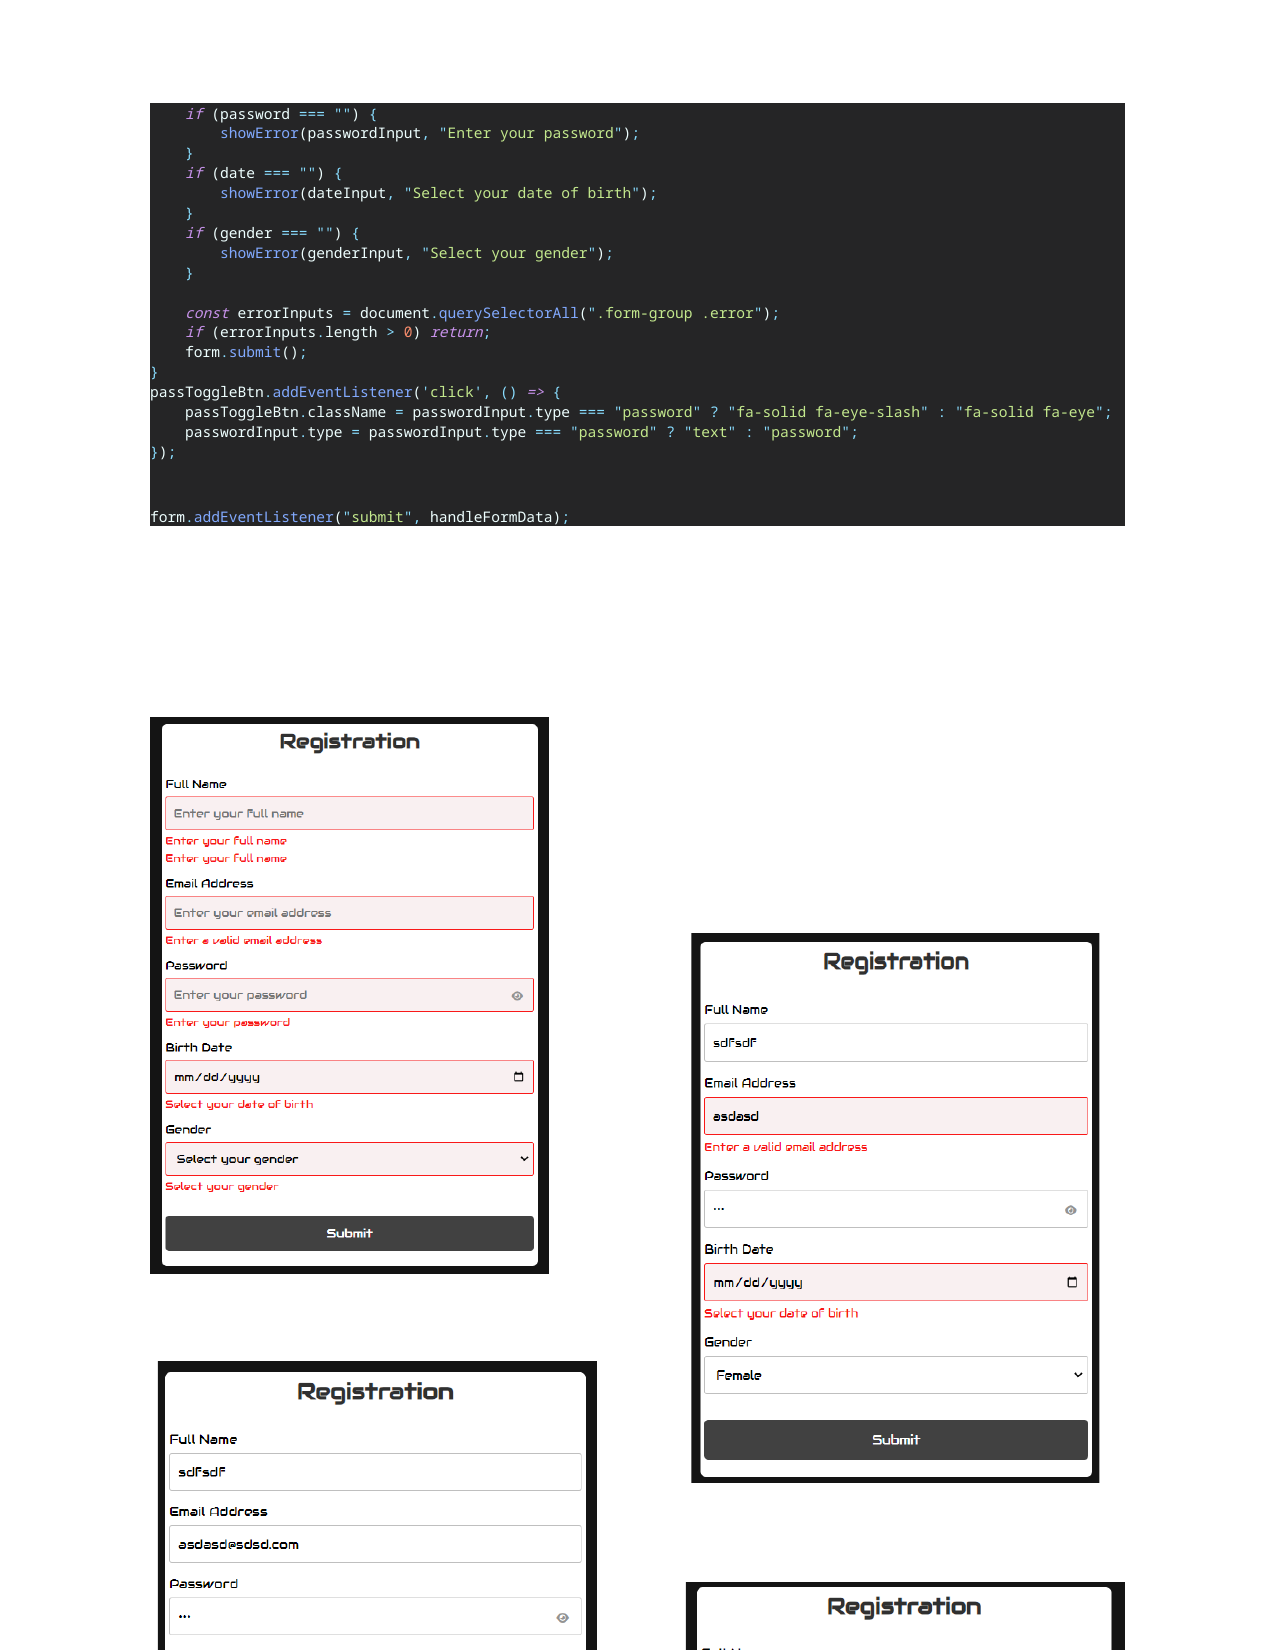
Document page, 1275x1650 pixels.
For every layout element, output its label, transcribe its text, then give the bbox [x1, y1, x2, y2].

text } [150, 263, 1125, 282]
text if (password === "") { [150, 103, 1125, 123]
text if (errorInputs.length > 0) return; [150, 322, 1125, 342]
picture [157, 1361, 597, 1650]
text }); [150, 442, 1125, 462]
text showError(passwordInput, "Enter your password"); [150, 123, 1125, 143]
text form.addEventListener("submit", handleFormData); [150, 506, 1125, 526]
text passwordInput.type = passwordInput.type === "password" ? "text" : "password"; [150, 422, 1125, 442]
text } [150, 362, 1125, 382]
text showError(dateInput, "Select your date of birth"); [150, 183, 1125, 203]
text if (gender === "") { [150, 223, 1125, 243]
text showError(genderInput, "Select your gender"); [150, 243, 1125, 263]
text const errorInputs = document.querySelectorAll(".form-group .error"); [150, 302, 1125, 322]
text } [150, 203, 1125, 223]
picture [691, 933, 1100, 1483]
picture [685, 1582, 1125, 1650]
text passToggleBtn.addEventListener('click', () => { [150, 382, 1125, 402]
text } [150, 143, 1125, 163]
text form.submit(); [150, 342, 1125, 362]
text passToggleBtn.className = passwordInput.type === "password" ? "fa-solid fa-eye-slash" : "fa-solid fa-eye"; [150, 402, 1125, 422]
text if (date === "") { [150, 163, 1125, 183]
picture [150, 717, 549, 1274]
